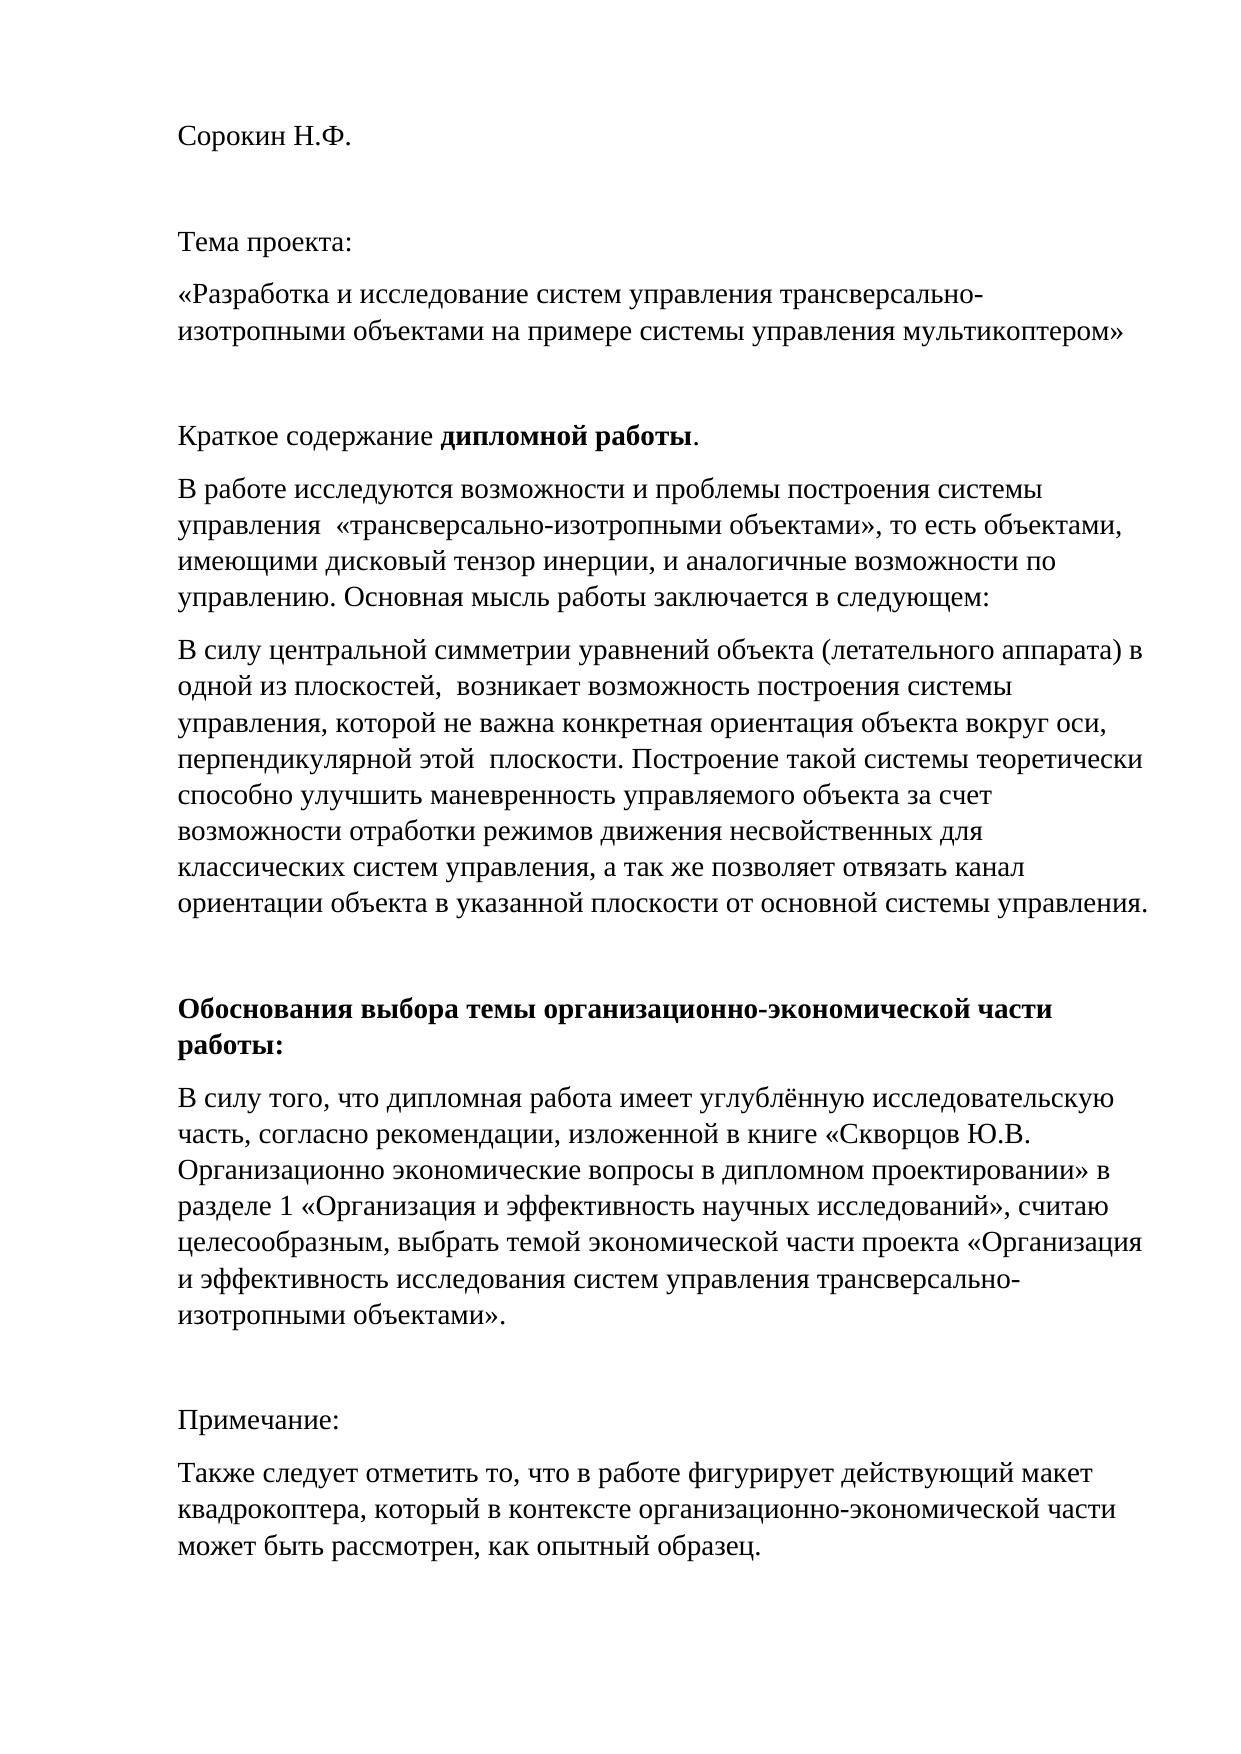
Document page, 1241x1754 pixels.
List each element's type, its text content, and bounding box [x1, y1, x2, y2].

text «Разработка и исследование систем управления трансверсально-изотропными объектами на примере системы управления мультикоптером» [177, 277, 1152, 346]
text Обоснования выбора темы организационно-экономической части работы: [177, 991, 1152, 1061]
text В силу того, что дипломная работа имеет углублённую исследовательскую часть, согласно рекомендации, изложенной в книге «Скворцов Ю.В. Организационно экономические вопросы в дипломном проектировании» в разделе 1 «Организация и эффективность научных исследований», считаю целесообразным, выбрать темой экономической части проекта «Организация и эффективность исследования систем управления трансверсально-изотропными объектами». [177, 1080, 1152, 1330]
text Также следует отметить то, что в работе фигурирует действующий макет квадрокоптера, который в контексте организационно-экономической части может быть рассмотрен, как опытный образец. [177, 1455, 1152, 1561]
text Примечание: [177, 1402, 1152, 1436]
text Сорокин Н.Ф. [177, 118, 1152, 152]
text Тема проекта: [177, 224, 1152, 257]
text В работе исследуются возможности и проблемы построения системы управления «трансверсально-изотропными объектами», то есть объектами, имеющими дисковый тензор инерции, и аналогичные возможности по управлению. Основная мысль работы заключается в следующем: [177, 471, 1152, 613]
text Краткое содержание дипломной работы. [177, 418, 1152, 452]
text В силу центральной симметрии уравнений объекта (летательного аппарата) в одной из плоскостей, возникает возможность построения системы управления, которой не важна конкретная ориентация объекта вокруг оси, перпендикулярной этой плоскости. Построение такой системы теоретически способно улучшить маневренность управляемого объекта за счет возможности отработки режимов движения несвойственных для классических систем управления, а так же позволяет отвязать канал ориентации объекта в указанной плоскости от основной системы управления. [177, 632, 1152, 919]
